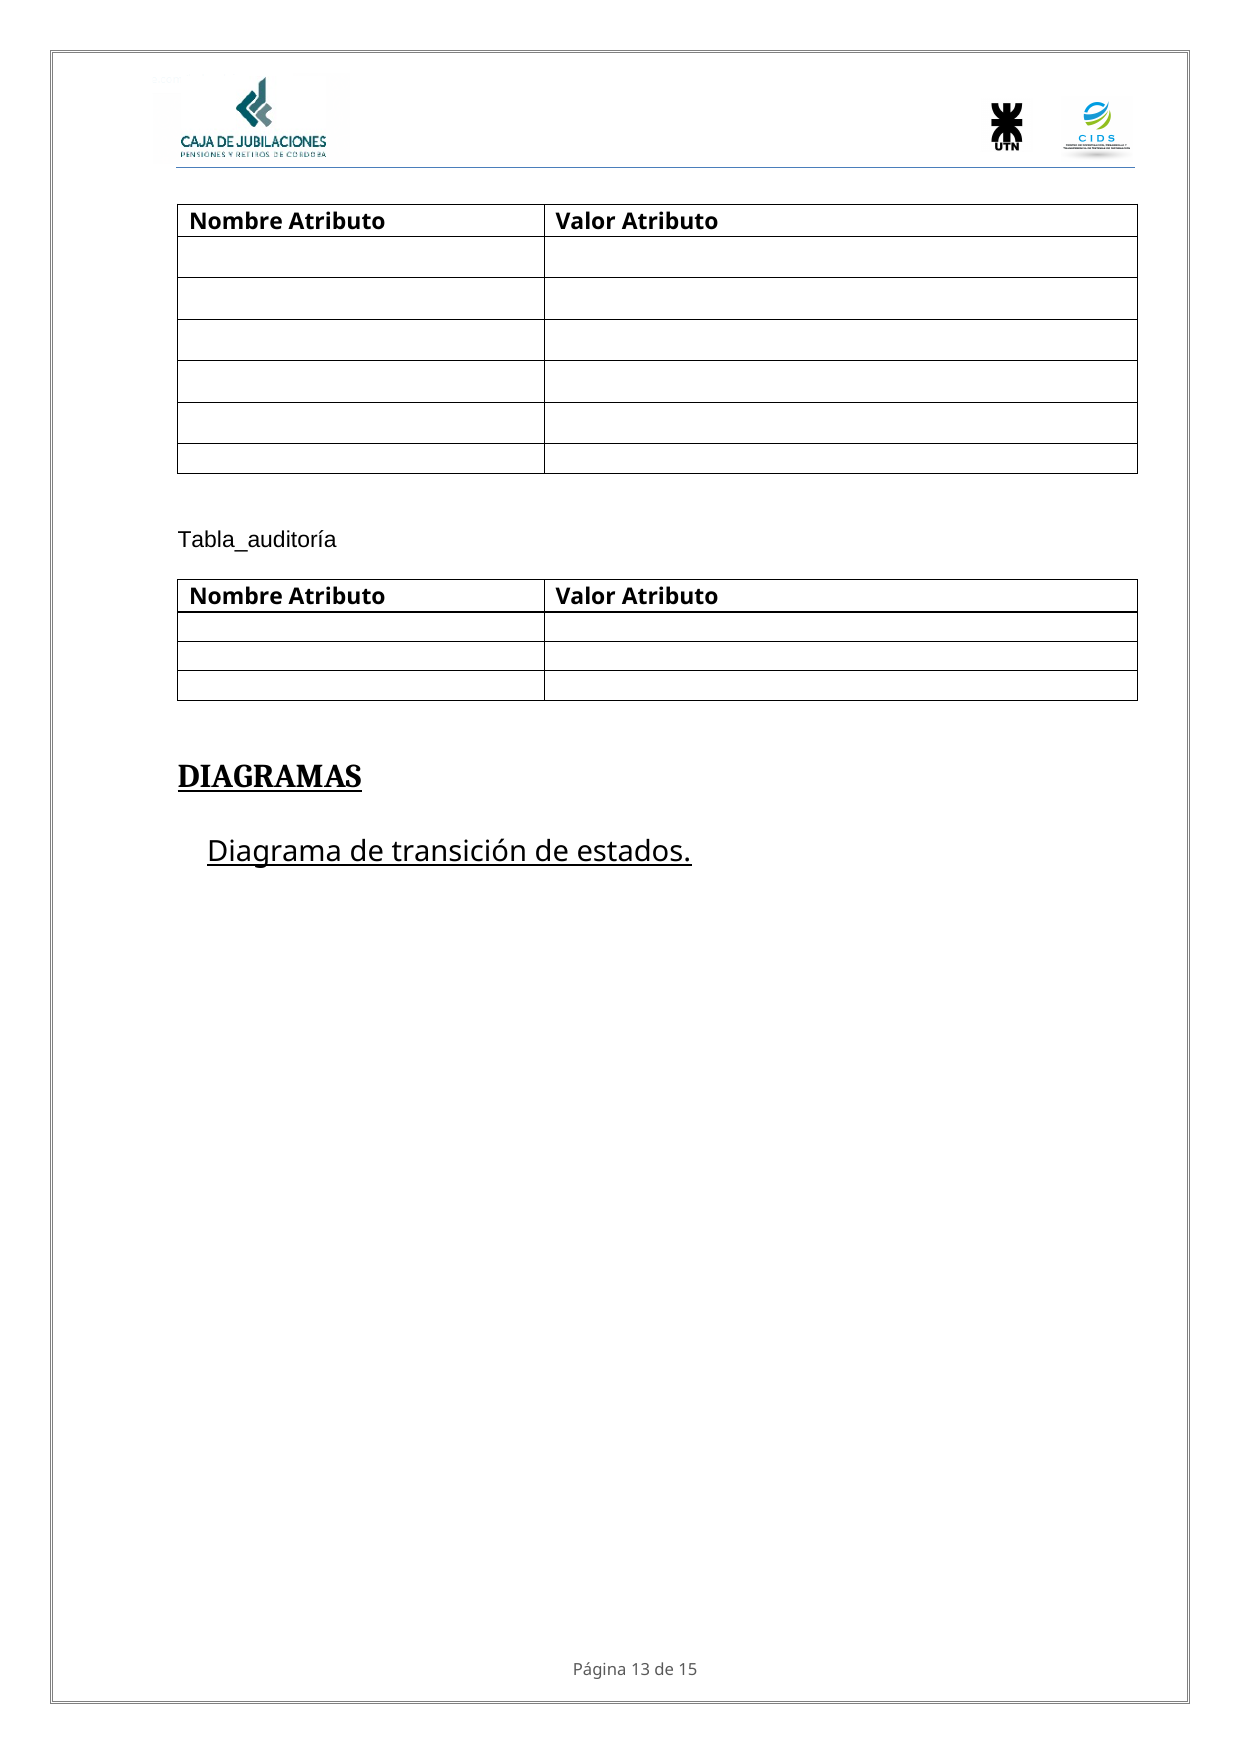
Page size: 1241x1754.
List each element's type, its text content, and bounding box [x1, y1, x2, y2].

table_cell [545, 403, 1137, 443]
table_cell [545, 320, 1137, 360]
table_cell [545, 444, 1137, 473]
table_cell [178, 361, 544, 402]
picture [980, 98, 1033, 152]
table_cell [178, 444, 544, 473]
table_cell [178, 278, 544, 319]
table_cell [545, 278, 1137, 319]
table_cell [178, 613, 544, 641]
table_cell [545, 361, 1137, 402]
table_cell [545, 671, 1137, 700]
table_header Nombre Atributo [178, 205, 544, 236]
picture [152, 73, 350, 164]
table_header Valor Atributo [545, 580, 1137, 611]
table_cell [545, 642, 1137, 670]
table_cell [545, 237, 1137, 277]
table_cell [545, 613, 1137, 641]
text Diagrama de transición de estados. [177, 830, 1063, 870]
table_cell [178, 320, 544, 360]
table_cell [178, 403, 544, 443]
table_cell [178, 237, 544, 277]
picture [1061, 96, 1133, 162]
table_cell [178, 671, 544, 700]
subtitle DIAGRAMAS [177, 758, 1063, 796]
table_cell [178, 642, 544, 670]
table_header Valor Atributo [545, 205, 1137, 236]
table_header Nombre Atributo [178, 580, 544, 611]
text Tabla_auditoría [177, 526, 1063, 553]
